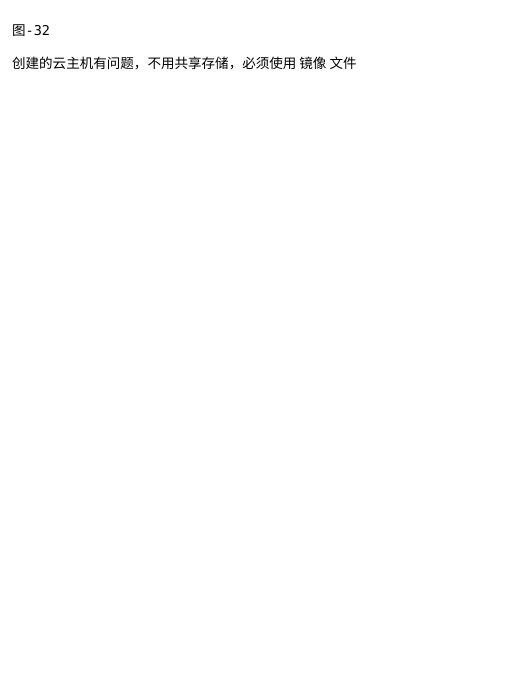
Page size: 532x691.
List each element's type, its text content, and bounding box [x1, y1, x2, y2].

text 创建的云主机有问题，不用共享存储，必须使用 镜像 文件 [12, 46, 520, 79]
text 图-32 [12, 13, 520, 46]
